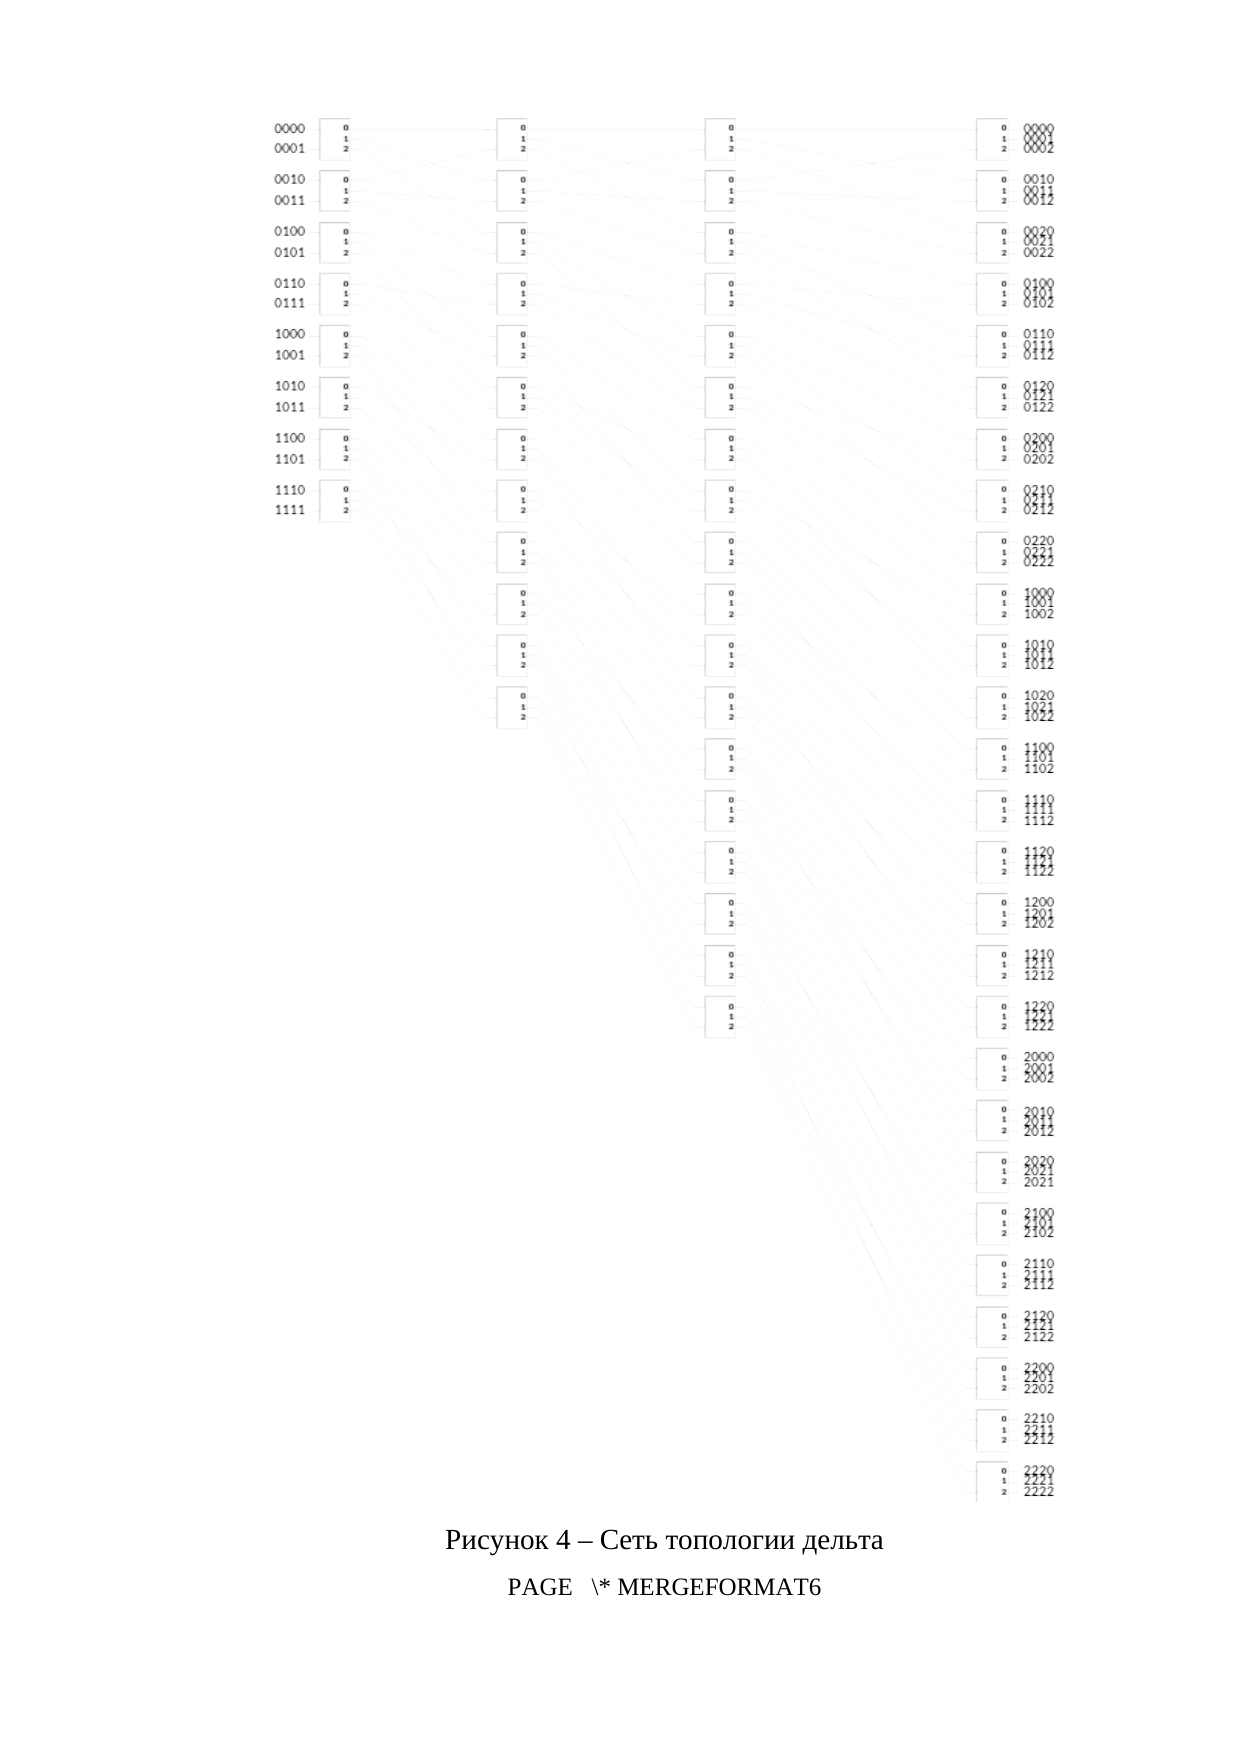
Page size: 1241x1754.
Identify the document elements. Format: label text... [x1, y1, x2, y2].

text Рисунок 4 – Сеть топологии дельта [177, 1522, 1152, 1556]
